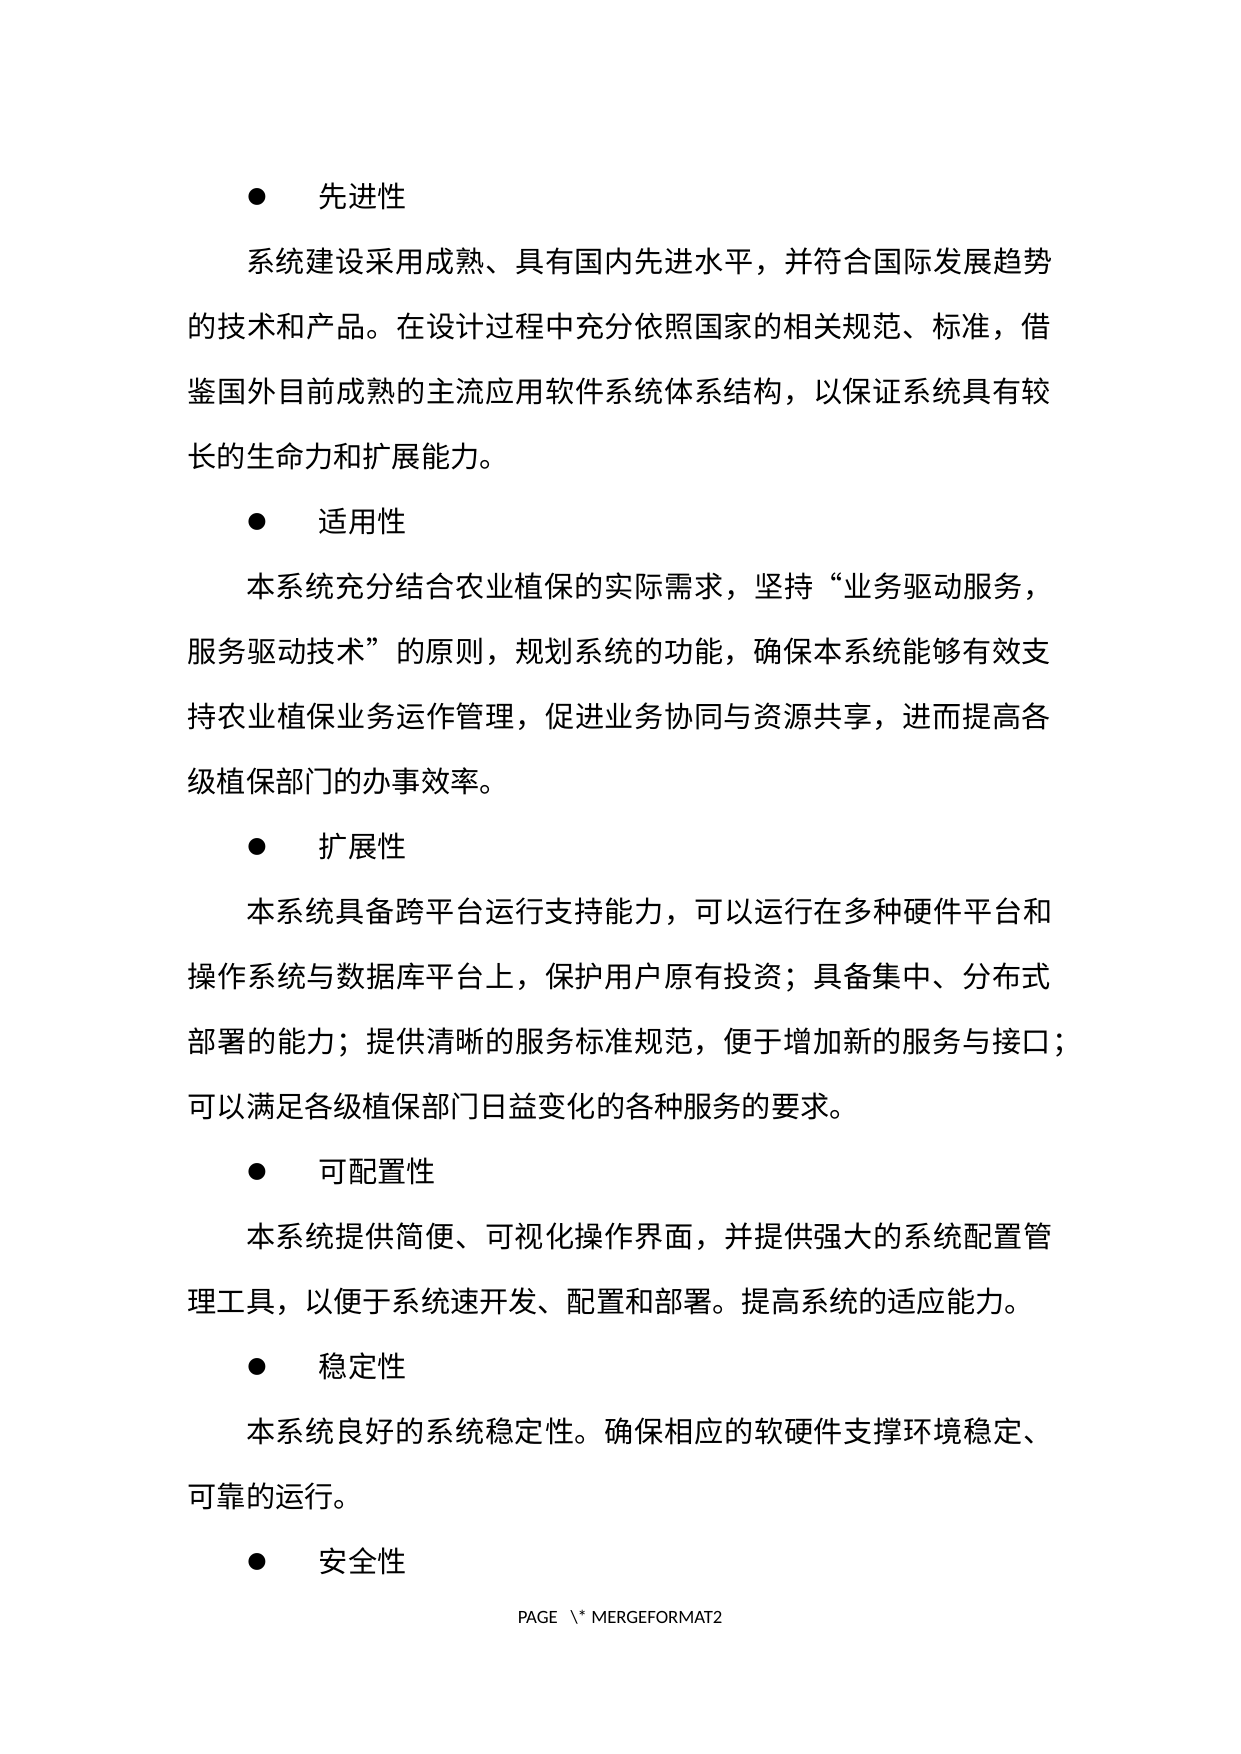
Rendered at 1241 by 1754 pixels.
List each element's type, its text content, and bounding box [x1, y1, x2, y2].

text 系统建设采用成熟、具有国内先进水平，并符合国际发展趋势的技术和产品。在设计过程中充分依照国家的相关规范、标准，借鉴国外目前成熟的主流应用软件系统体系结构，以保证系统具有较长的生命力和扩展能力。 [187, 227, 1053, 487]
list 稳定性 [187, 1332, 1053, 1397]
list 先进性 [187, 162, 1053, 227]
list 扩展性 [187, 812, 1053, 877]
list 可配置性 [187, 1137, 1053, 1202]
text 本系统提供简便、可视化操作界面，并提供强大的系统配置管理工具，以便于系统速开发、配置和部署。提高系统的适应能力。 [187, 1202, 1053, 1332]
list 安全性 [187, 1527, 1053, 1592]
text 本系统良好的系统稳定性。确保相应的软硬件支撑环境稳定、可靠的运行。 [187, 1397, 1053, 1527]
text 本系统具备跨平台运行支持能力，可以运行在多种硬件平台和操作系统与数据库平台上，保护用户原有投资；具备集中、分布式部署的能力；提供清晰的服务标准规范，便于增加新的服务与接口；可以满足各级植保部门日益变化的各种服务的要求。 [187, 877, 1053, 1137]
list 适用性 [187, 487, 1053, 552]
text 本系统充分结合农业植保的实际需求，坚持“业务驱动服务，服务驱动技术”的原则，规划系统的功能，确保本系统能够有效支持农业植保业务运作管理，促进业务协同与资源共享，进而提高各级植保部门的办事效率。 [187, 552, 1053, 812]
